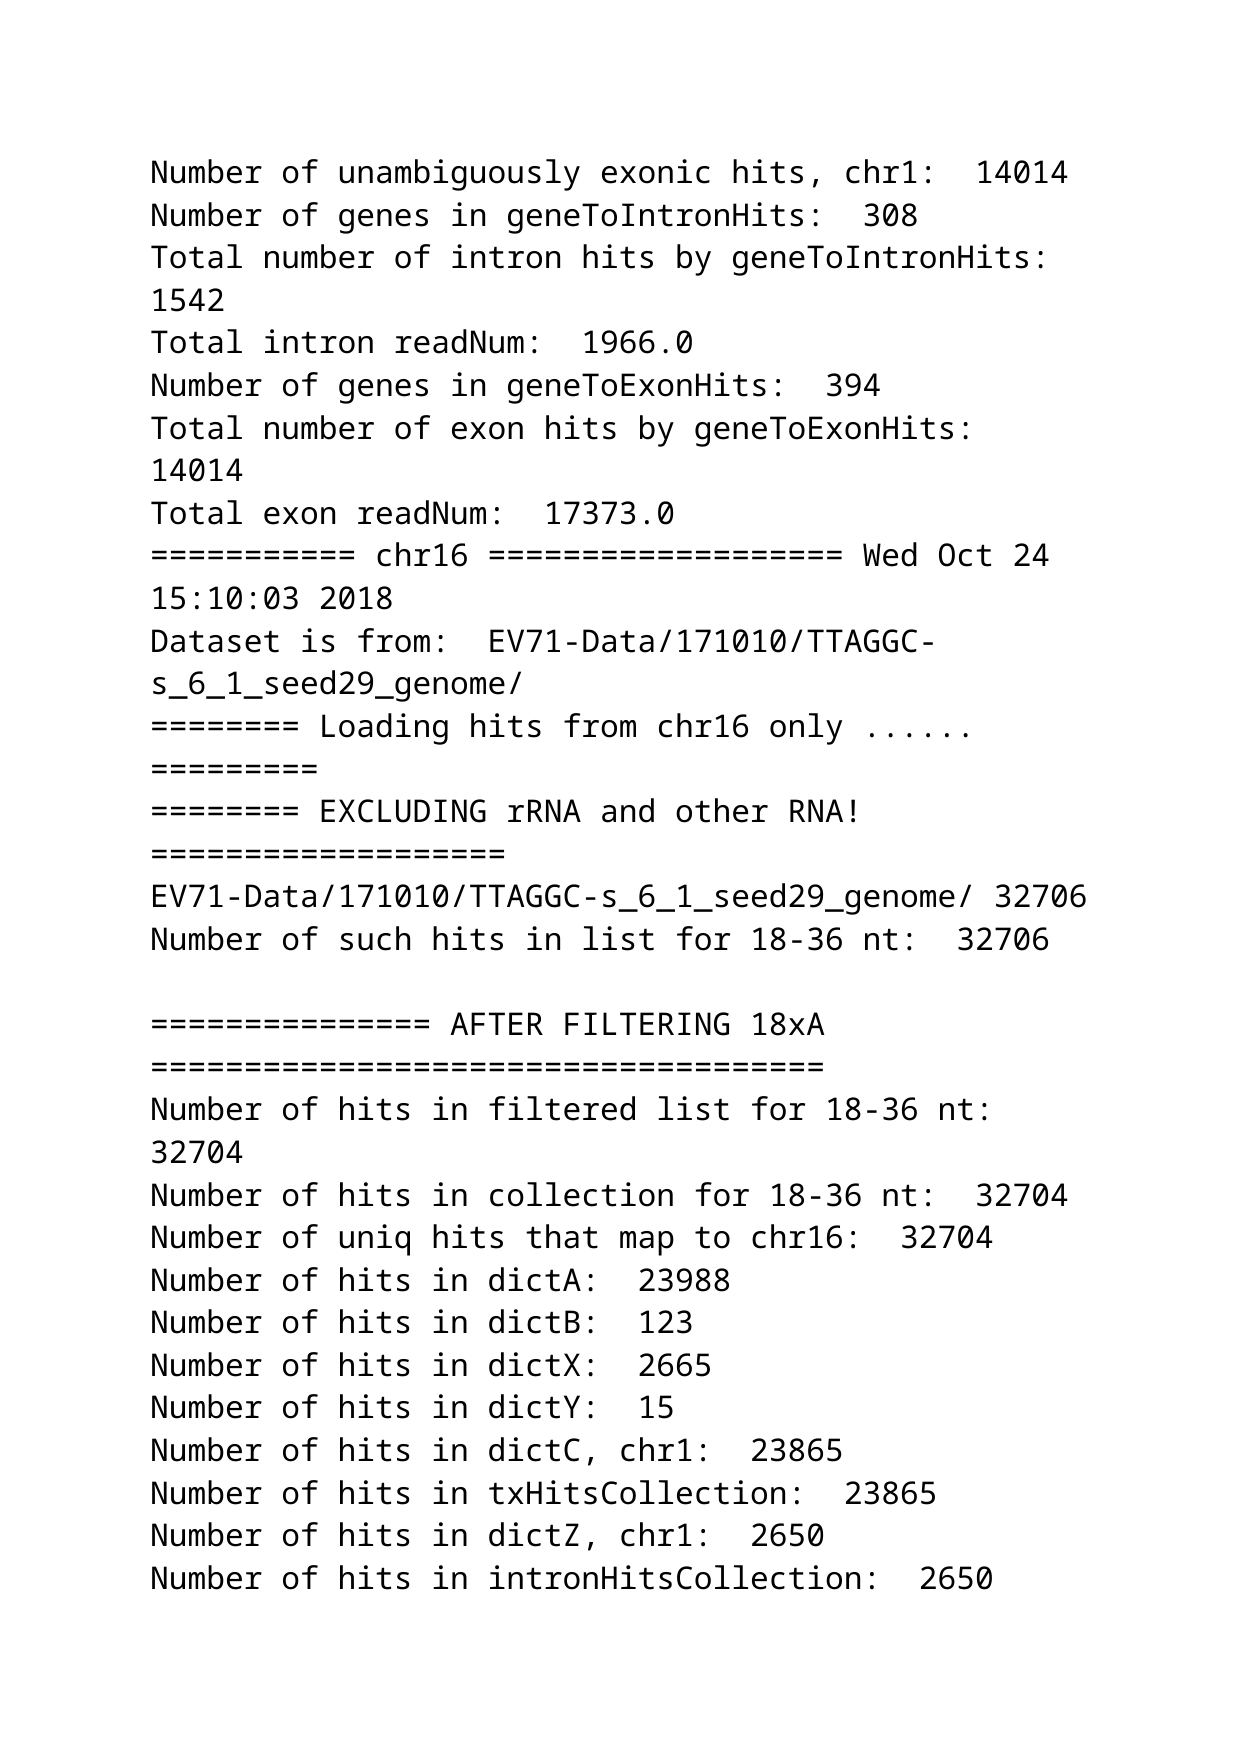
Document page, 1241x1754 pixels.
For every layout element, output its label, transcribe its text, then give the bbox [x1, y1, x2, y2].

text Number of hits in filtered list for 18-36 nt: 32704 [150, 1087, 1090, 1172]
text =========== chr16 =================== Wed Oct 24 15:10:03 2018 [150, 533, 1090, 619]
text ======== EXCLUDING rRNA and other RNA! =================== [150, 789, 1090, 874]
text Number of hits in dictX: 2665 [150, 1343, 1090, 1386]
text Number of such hits in list for 18-36 nt: 32706 [150, 917, 1090, 959]
text EV71-Data/171010/TTAGGC-s_6_1_seed29_genome/ 32706 [150, 874, 1090, 917]
text Number of hits in txHitsCollection: 23865 [150, 1471, 1090, 1513]
text Number of uniq hits that map to chr16: 32704 [150, 1215, 1090, 1258]
text Number of genes in geneToIntronHits: 308 [150, 193, 1090, 235]
text Total number of exon hits by geneToExonHits: 14014 [150, 406, 1090, 491]
text Dataset is from: EV71-Data/171010/TTAGGC-s_6_1_seed29_genome/ [150, 619, 1090, 704]
text Number of unambiguously exonic hits, chr1: 14014 [150, 150, 1090, 193]
text Number of hits in intronHitsCollection: 2650 [150, 1556, 1090, 1598]
text Total number of intron hits by geneToIntronHits: 1542 [150, 235, 1090, 320]
text Number of genes in geneToExonHits: 394 [150, 363, 1090, 406]
text Total exon readNum: 17373.0 [150, 491, 1090, 533]
text Number of hits in dictC, chr1: 23865 [150, 1428, 1090, 1471]
text Number of hits in dictB: 123 [150, 1300, 1090, 1343]
text Total intron readNum: 1966.0 [150, 320, 1090, 363]
text =============== AFTER FILTERING 18xA ==================================== [150, 1002, 1090, 1087]
text Number of hits in collection for 18-36 nt: 32704 [150, 1172, 1090, 1215]
text Number of hits in dictA: 23988 [150, 1258, 1090, 1300]
text Number of hits in dictY: 15 [150, 1386, 1090, 1428]
text Number of hits in dictZ, chr1: 2650 [150, 1513, 1090, 1556]
text ======== Loading hits from chr16 only ...... ========= [150, 704, 1090, 789]
